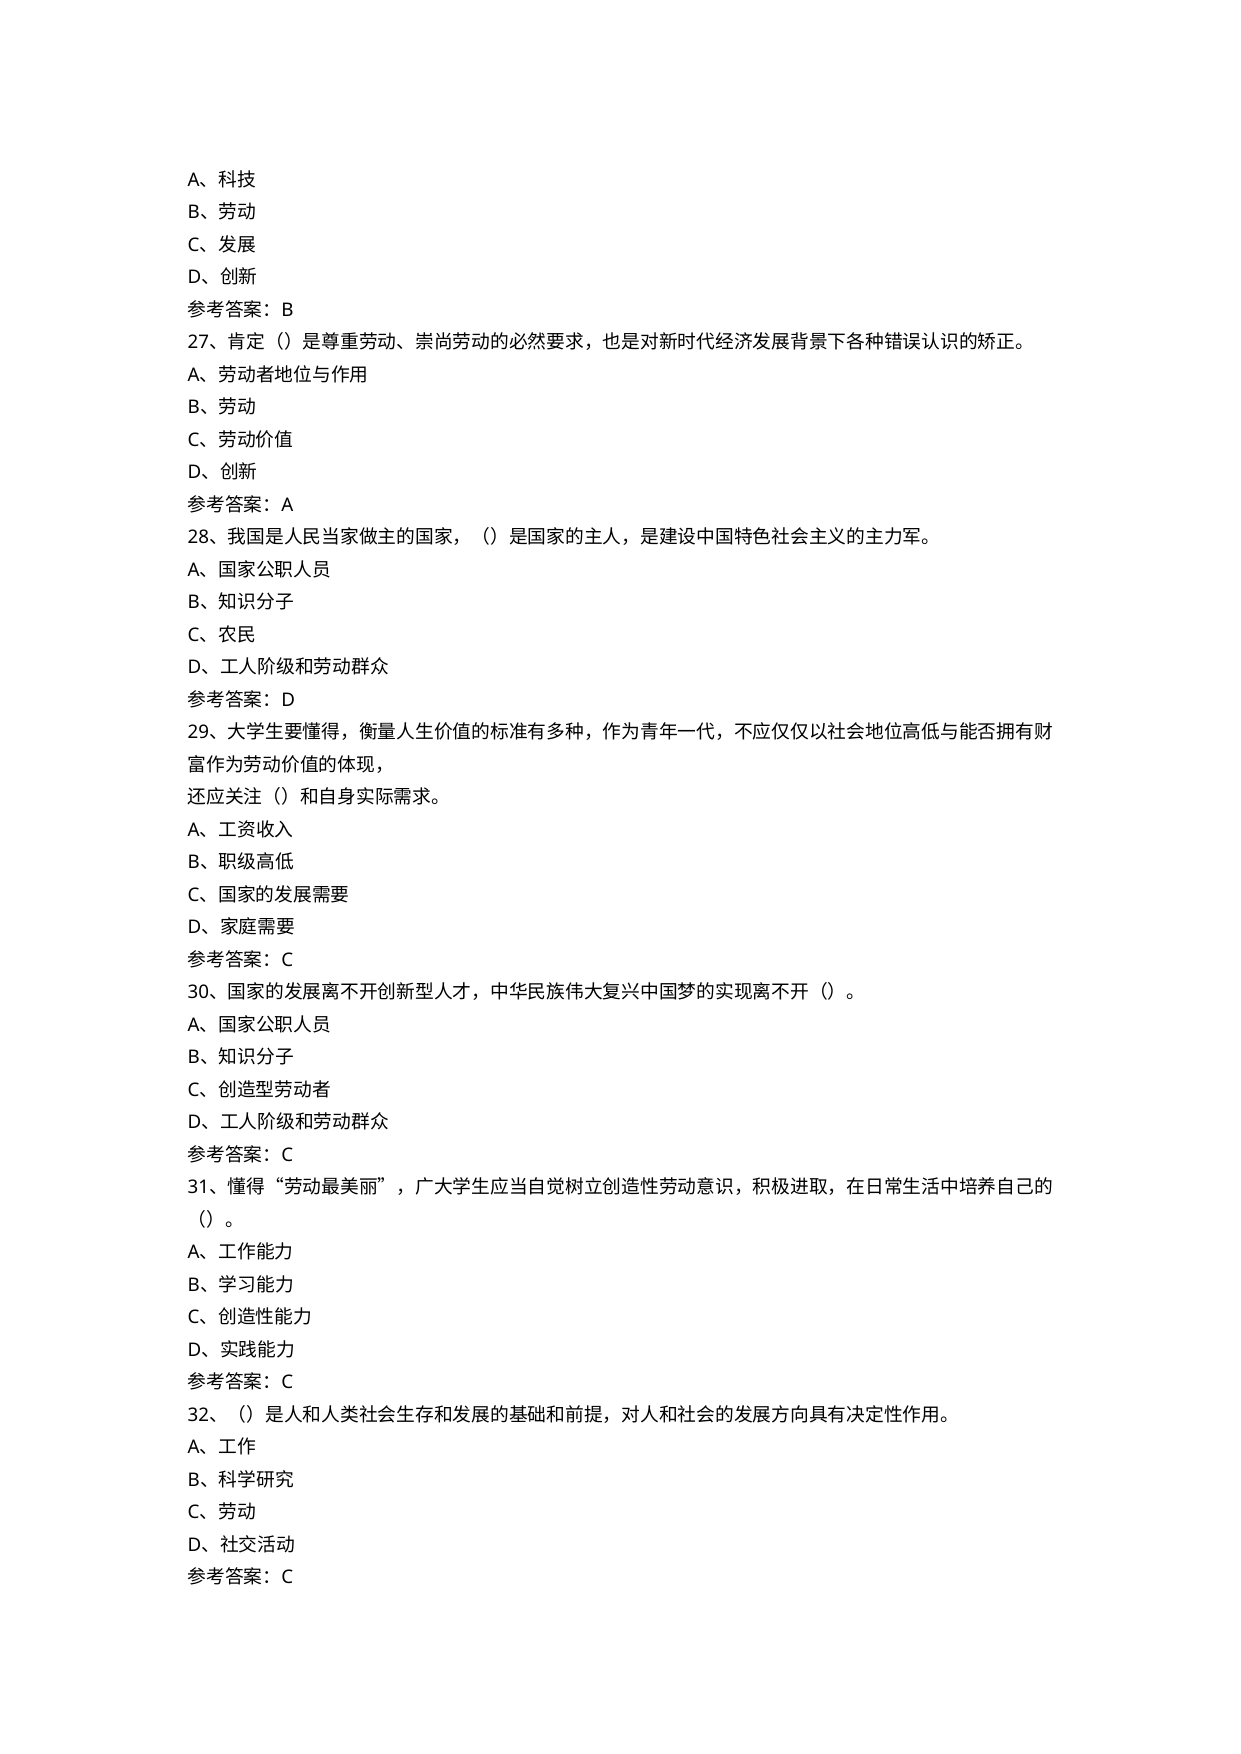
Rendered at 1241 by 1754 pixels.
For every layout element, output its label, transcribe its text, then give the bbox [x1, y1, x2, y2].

text C、创造性能力 [187, 1299, 1053, 1332]
text C、劳动 [187, 1494, 1053, 1527]
text A、工作能力 [187, 1234, 1053, 1267]
text B、职级高低 [187, 844, 1053, 877]
text 30、国家的发展离不开创新型人才，中华民族伟大复兴中国梦的实现离不开（）。 [187, 974, 1053, 1007]
text C、农民 [187, 617, 1053, 649]
text 29、大学生要懂得，衡量人生价值的标准有多种，作为青年一代，不应仅仅以社会地位高低与能否拥有财富作为劳动价值的体现， [187, 714, 1053, 779]
text 还应关注（）和自身实际需求。 [187, 779, 1053, 812]
text C、创造型劳动者 [187, 1072, 1053, 1104]
text 31、懂得“劳动最美丽”，广大学生应当自觉树立创造性劳动意识，积极进取，在日常生活中培养自己的（）。 [187, 1169, 1053, 1234]
text 28、我国是人民当家做主的国家，（）是国家的主人，是建设中国特色社会主义的主力军。 [187, 519, 1053, 552]
text 参考答案：C [187, 1137, 1053, 1169]
text 参考答案：C [187, 1364, 1053, 1397]
text 参考答案：A [187, 487, 1053, 519]
text 参考答案：B [187, 292, 1053, 324]
text 参考答案：D [187, 682, 1053, 714]
text 参考答案：C [187, 942, 1053, 974]
text B、知识分子 [187, 584, 1053, 617]
text D、创新 [187, 259, 1053, 292]
text 32、（）是人和人类社会生存和发展的基础和前提，对人和社会的发展方向具有决定性作用。 [187, 1397, 1053, 1429]
text B、学习能力 [187, 1267, 1053, 1299]
text D、工人阶级和劳动群众 [187, 649, 1053, 682]
text C、国家的发展需要 [187, 877, 1053, 909]
text D、创新 [187, 454, 1053, 487]
text D、家庭需要 [187, 909, 1053, 942]
text D、工人阶级和劳动群众 [187, 1104, 1053, 1137]
text 参考答案：C [187, 1559, 1053, 1592]
text C、发展 [187, 227, 1053, 259]
text B、科学研究 [187, 1462, 1053, 1494]
text 27、肯定（）是尊重劳动、崇尚劳动的必然要求，也是对新时代经济发展背景下各种错误认识的矫正。 [187, 324, 1053, 357]
text A、国家公职人员 [187, 552, 1053, 584]
text B、知识分子 [187, 1039, 1053, 1072]
text D、社交活动 [187, 1527, 1053, 1559]
text B、劳动 [187, 194, 1053, 227]
text A、劳动者地位与作用 [187, 357, 1053, 389]
text A、工作 [187, 1429, 1053, 1462]
text D、实践能力 [187, 1332, 1053, 1364]
text C、劳动价值 [187, 422, 1053, 454]
text A、国家公职人员 [187, 1007, 1053, 1039]
text A、工资收入 [187, 812, 1053, 844]
text A、科技 [187, 162, 1053, 194]
text B、劳动 [187, 389, 1053, 422]
